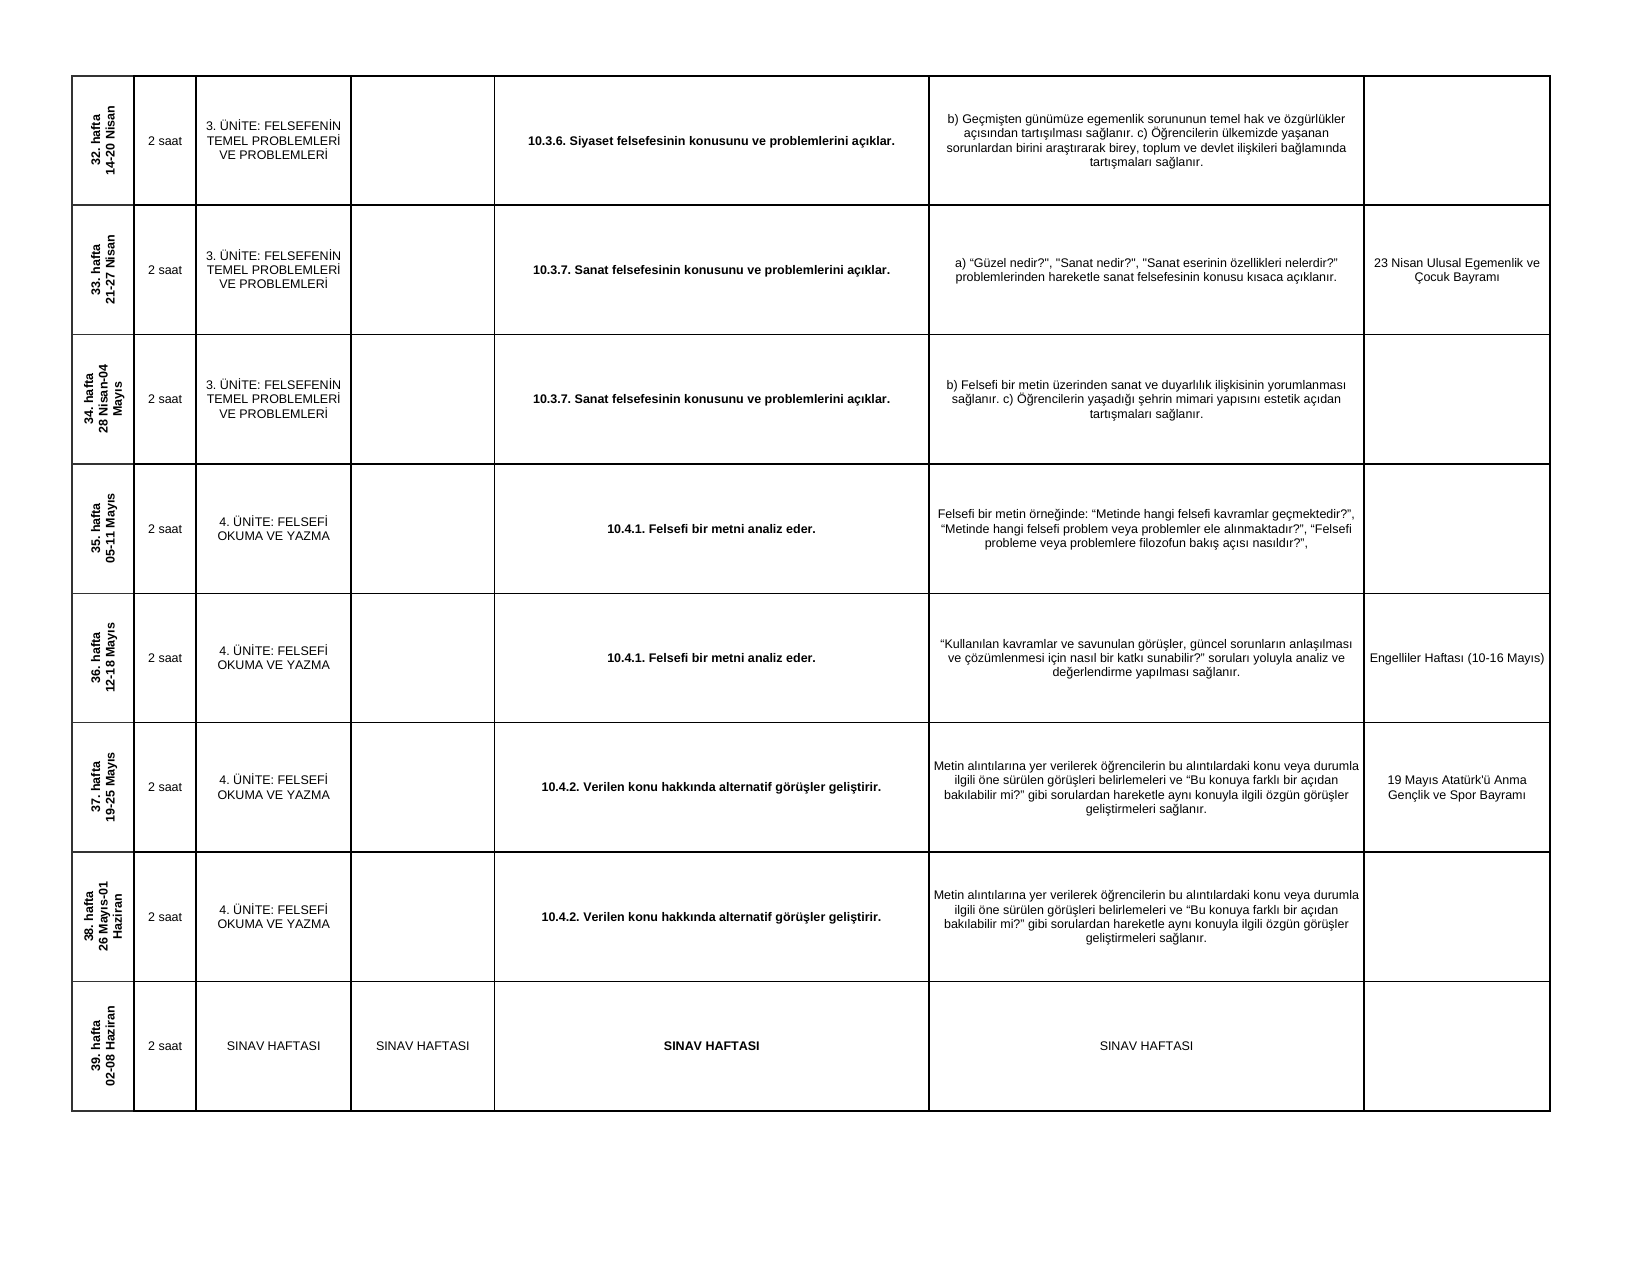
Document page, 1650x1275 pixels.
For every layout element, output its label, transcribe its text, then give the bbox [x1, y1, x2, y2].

table_cell Felsefi bir metin örneğinde: “Metinde hangi felsefi kavramlar geçmektedir?”, “Metinde hangi felsefi problem veya problemler ele alınmaktadır?”, “Felsefi probleme veya problemlere filozofun bakış açısı nasıldır?”, [930, 465, 1363, 592]
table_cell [197, 77, 350, 204]
table_cell 36. hafta 12-18 Mayıs [73, 594, 133, 722]
table_cell 2 saat [135, 206, 195, 334]
table_cell 2 saat [135, 723, 195, 851]
table_cell 10.3.7. Sanat felsefesinin konusunu ve problemlerini açıklar. [495, 206, 928, 334]
table_cell SINAV HAFTASI [352, 982, 494, 1110]
table_cell [352, 723, 494, 851]
table_cell [1365, 465, 1549, 592]
table_cell 33. hafta 21-27 Nisan [73, 206, 133, 334]
table_cell [1365, 335, 1549, 463]
table_cell 19 Mayıs Atatürk'ü Anma Gençlik ve Spor Bayramı [1365, 723, 1549, 851]
table_cell “Kullanılan kavramlar ve savunulan görüşler, güncel sorunların anlaşılması ve çözümlenmesi için nasıl bir katkı sunabilir?” soruları yoluyla analiz ve değerlendirme yapılması sağlanır. [930, 594, 1363, 722]
table_cell 4. ÜNİTE: FELSEFİ OKUMA VE YAZMA [197, 594, 350, 722]
table_cell b) Geçmişten günümüze egemenlik sorununun temel hak ve özgürlükler açısından tartışılması sağlanır. c) Öğrencilerin ülkemizde yaşanan sorunlardan birini araştırarak birey, toplum ve devlet ilişkileri bağlamında tartışmaları sağlanır. [930, 77, 1363, 204]
table_cell 10.4.1. Felsefi bir metni analiz eder. [495, 594, 928, 722]
table_cell 10.3.7. Sanat felsefesinin konusunu ve problemlerini açıklar. [495, 335, 928, 463]
table_cell 35. hafta 05-11 Mayıs [73, 465, 133, 592]
table_cell 23 Nisan Ulusal Egemenlik ve Çocuk Bayramı [1365, 206, 1549, 334]
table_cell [495, 77, 928, 204]
table_cell 2 saat [135, 77, 195, 204]
table_cell [352, 594, 494, 722]
table_cell 2 saat [135, 465, 195, 592]
table_cell 10.4.2. Verilen konu hakkında alternatif görüşler geliştirir. [495, 853, 928, 981]
table_cell 37. hafta 19-25 Mayıs [73, 723, 133, 851]
table_cell 2 saat [135, 853, 195, 981]
table_cell 3. ÜNİTE: FELSEFENİN TEMEL PROBLEMLERİ VE PROBLEMLERİ [197, 335, 350, 463]
table_cell [352, 853, 494, 981]
table_cell Metin alıntılarına yer verilerek öğrencilerin bu alıntılardaki konu veya durumla ilgili öne sürülen görüşleri belirlemeleri ve “Bu konuya farklı bir açıdan bakılabilir mi?” gibi sorulardan hareketle aynı konuyla ilgili özgün görüşler geliştirmeleri sağlanır. [930, 853, 1363, 981]
table_cell 10.4.2. Verilen konu hakkında alternatif görüşler geliştirir. [495, 723, 928, 851]
table_cell [1365, 77, 1549, 204]
table_cell 2 saat [135, 594, 195, 722]
table_cell 34. hafta 28 Nisan-04 Mayıs [73, 335, 133, 463]
table_cell 32. hafta 14-20 Nisan [73, 77, 133, 204]
table_cell 10.4.1. Felsefi bir metni analiz eder. [495, 465, 928, 592]
table_cell 2 saat [135, 335, 195, 463]
table_cell 4. ÜNİTE: FELSEFİ OKUMA VE YAZMA [197, 723, 350, 851]
table_cell [1365, 853, 1549, 981]
table_cell [1365, 982, 1549, 1110]
table_cell [352, 77, 494, 204]
table_cell 39. hafta 02-08 Haziran [73, 982, 133, 1110]
table_cell 38. hafta 26 Mayıs-01 Haziran [73, 853, 133, 981]
table_cell b) Felsefi bir metin üzerinden sanat ve duyarlılık ilişkisinin yorumlanması sağlanır. c) Öğrencilerin yaşadığı şehrin mimari yapısını estetik açıdan tartışmaları sağlanır. [930, 335, 1363, 463]
table_cell SINAV HAFTASI [930, 982, 1363, 1110]
table_cell SINAV HAFTASI [197, 982, 350, 1110]
table_cell SINAV HAFTASI [495, 982, 928, 1110]
table_cell 2 saat [135, 982, 195, 1110]
table_cell Engelliler Haftası (10-16 Mayıs) [1365, 594, 1549, 722]
table_cell 4. ÜNİTE: FELSEFİ OKUMA VE YAZMA [197, 465, 350, 592]
table_cell [352, 465, 494, 592]
table_cell [352, 335, 494, 463]
table_cell Metin alıntılarına yer verilerek öğrencilerin bu alıntılardaki konu veya durumla ilgili öne sürülen görüşleri belirlemeleri ve “Bu konuya farklı bir açıdan bakılabilir mi?” gibi sorulardan hareketle aynı konuyla ilgili özgün görüşler geliştirmeleri sağlanır. [930, 723, 1363, 851]
table_cell a) “Güzel nedir?", "Sanat nedir?", "Sanat eserinin özellikleri nelerdir?” problemlerinden hareketle sanat felsefesinin konusu kısaca açıklanır. [930, 206, 1363, 334]
table_cell 4. ÜNİTE: FELSEFİ OKUMA VE YAZMA [197, 853, 350, 981]
table_cell [352, 206, 494, 334]
table_cell 3. ÜNİTE: FELSEFENİN TEMEL PROBLEMLERİ VE PROBLEMLERİ [197, 206, 350, 334]
